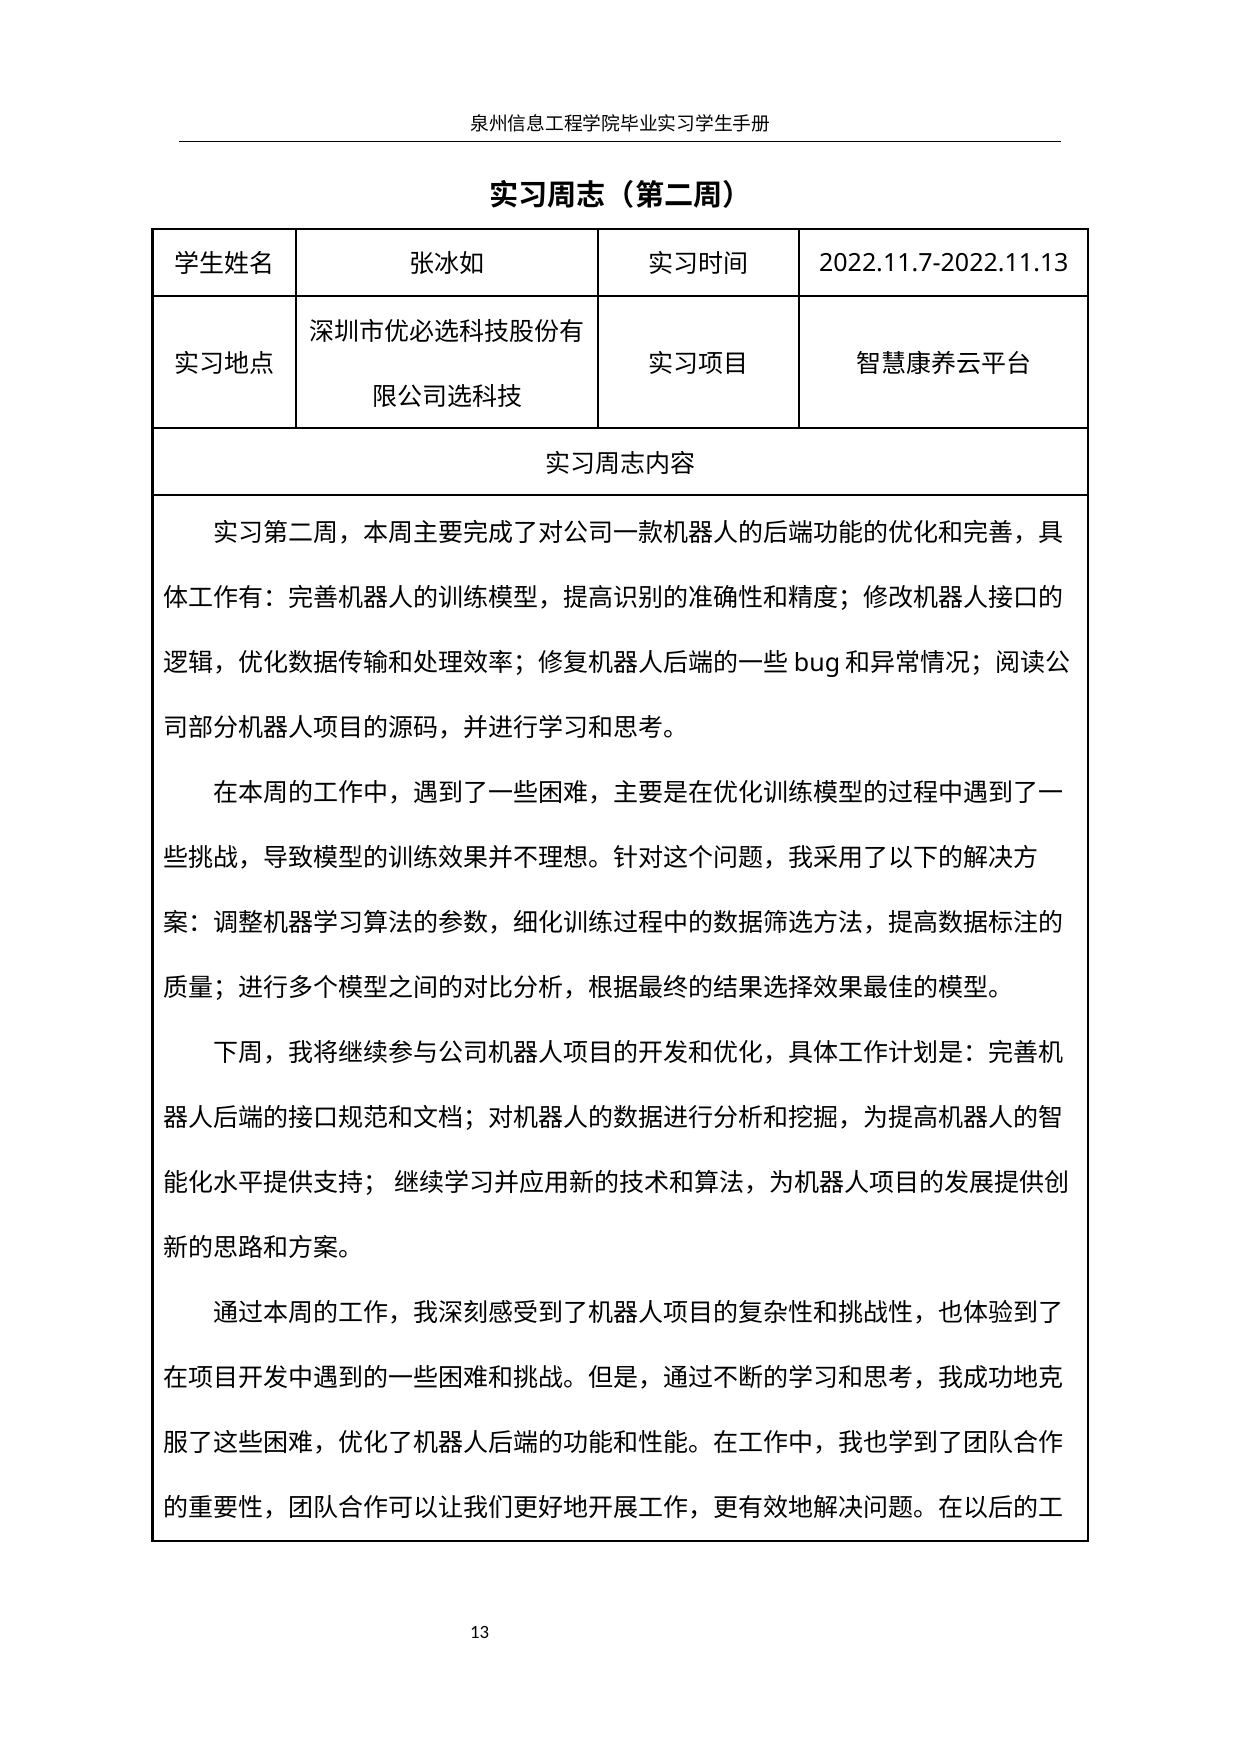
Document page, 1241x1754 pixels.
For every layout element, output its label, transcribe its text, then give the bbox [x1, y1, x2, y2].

table_header 2022.11.7-2022.11.13 [800, 230, 1087, 294]
table_header 学生姓名 [154, 230, 295, 294]
table_header 张冰如 [297, 230, 597, 294]
table_cell 深圳市优必选科技股份有限公司选科技 [297, 297, 597, 427]
table_cell 实习项目 [599, 297, 798, 427]
subtitle 实习周志（第二周） [179, 158, 1061, 227]
table_cell 智慧康养云平台 [800, 297, 1087, 427]
table_cell 实习地点 [154, 297, 295, 427]
table_cell 实习周志内容 [154, 429, 1087, 494]
table_header 实习时间 [599, 230, 798, 294]
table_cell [154, 496, 1087, 1540]
